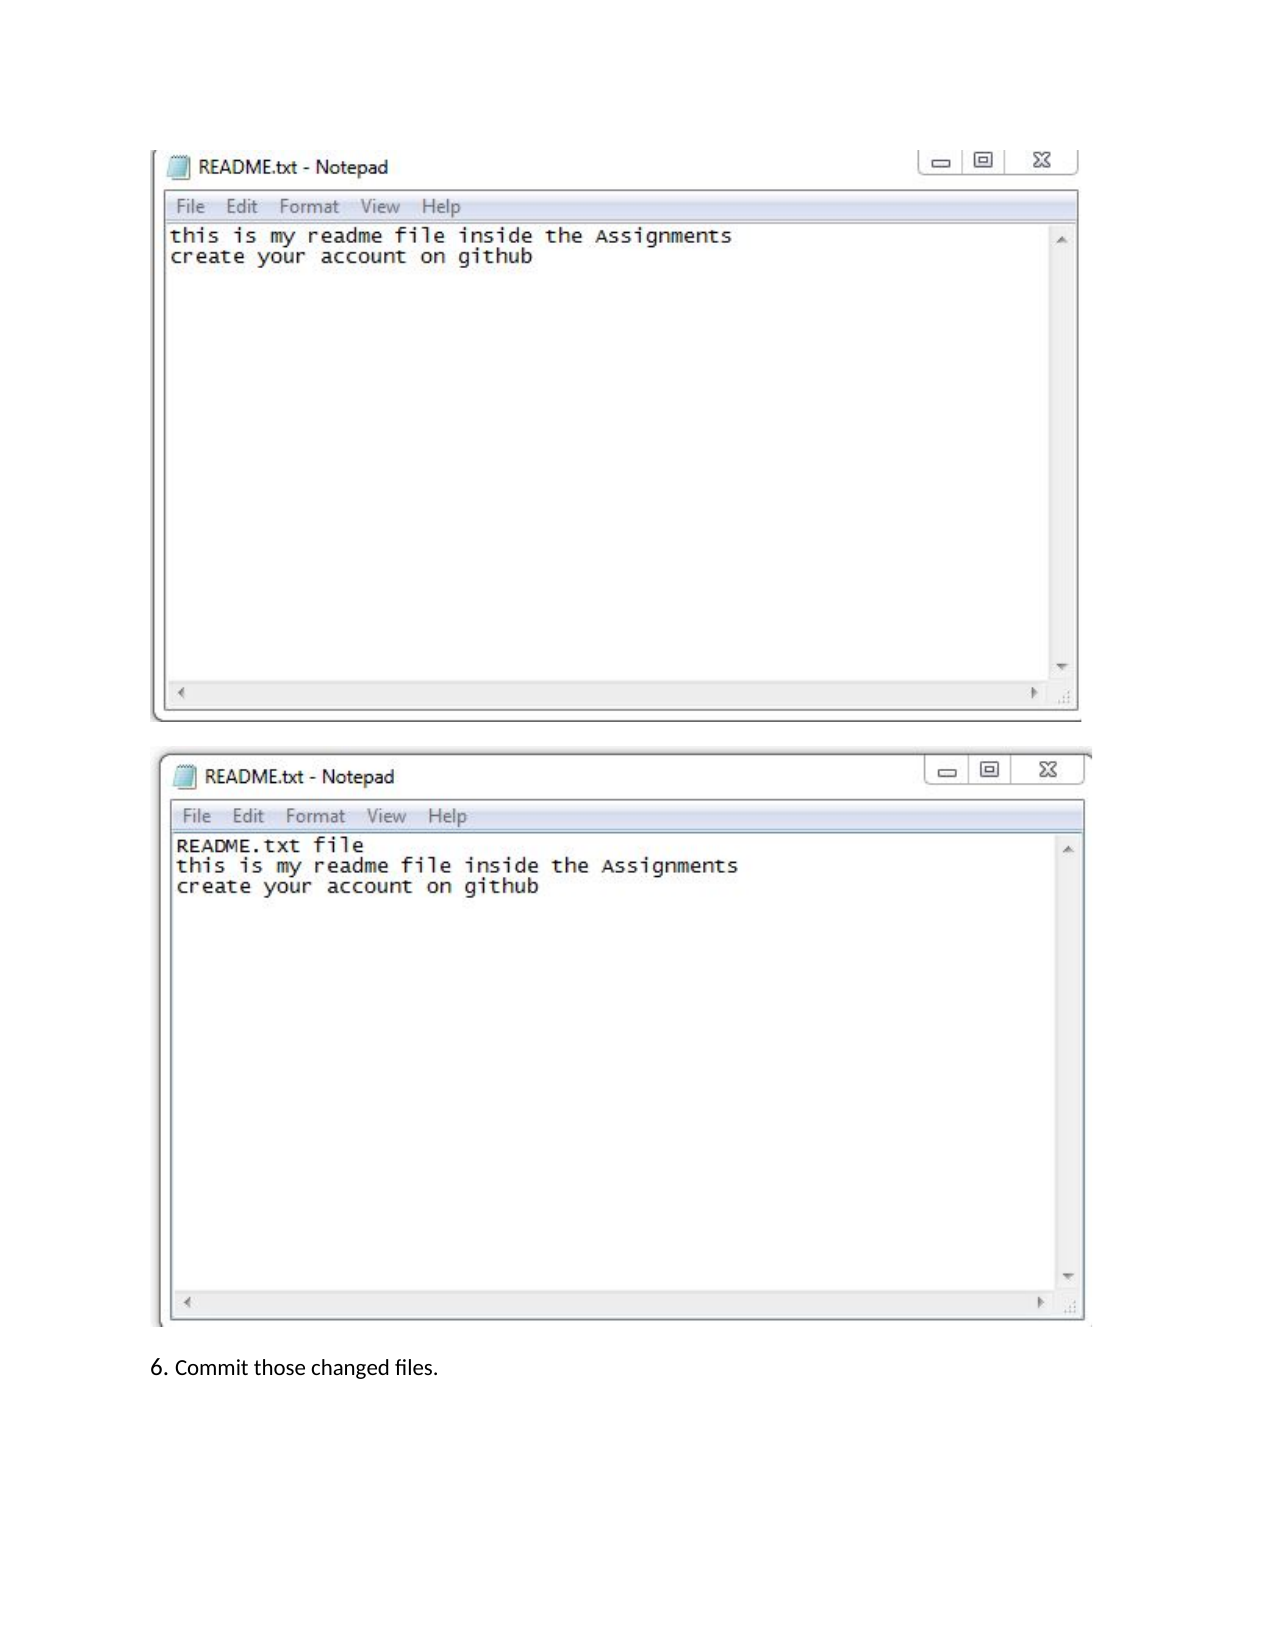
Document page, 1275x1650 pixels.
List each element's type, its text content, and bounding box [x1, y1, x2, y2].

picture [150, 746, 1093, 1327]
picture [150, 150, 1082, 722]
text 6. Commit those changed files. [150, 1352, 1125, 1382]
